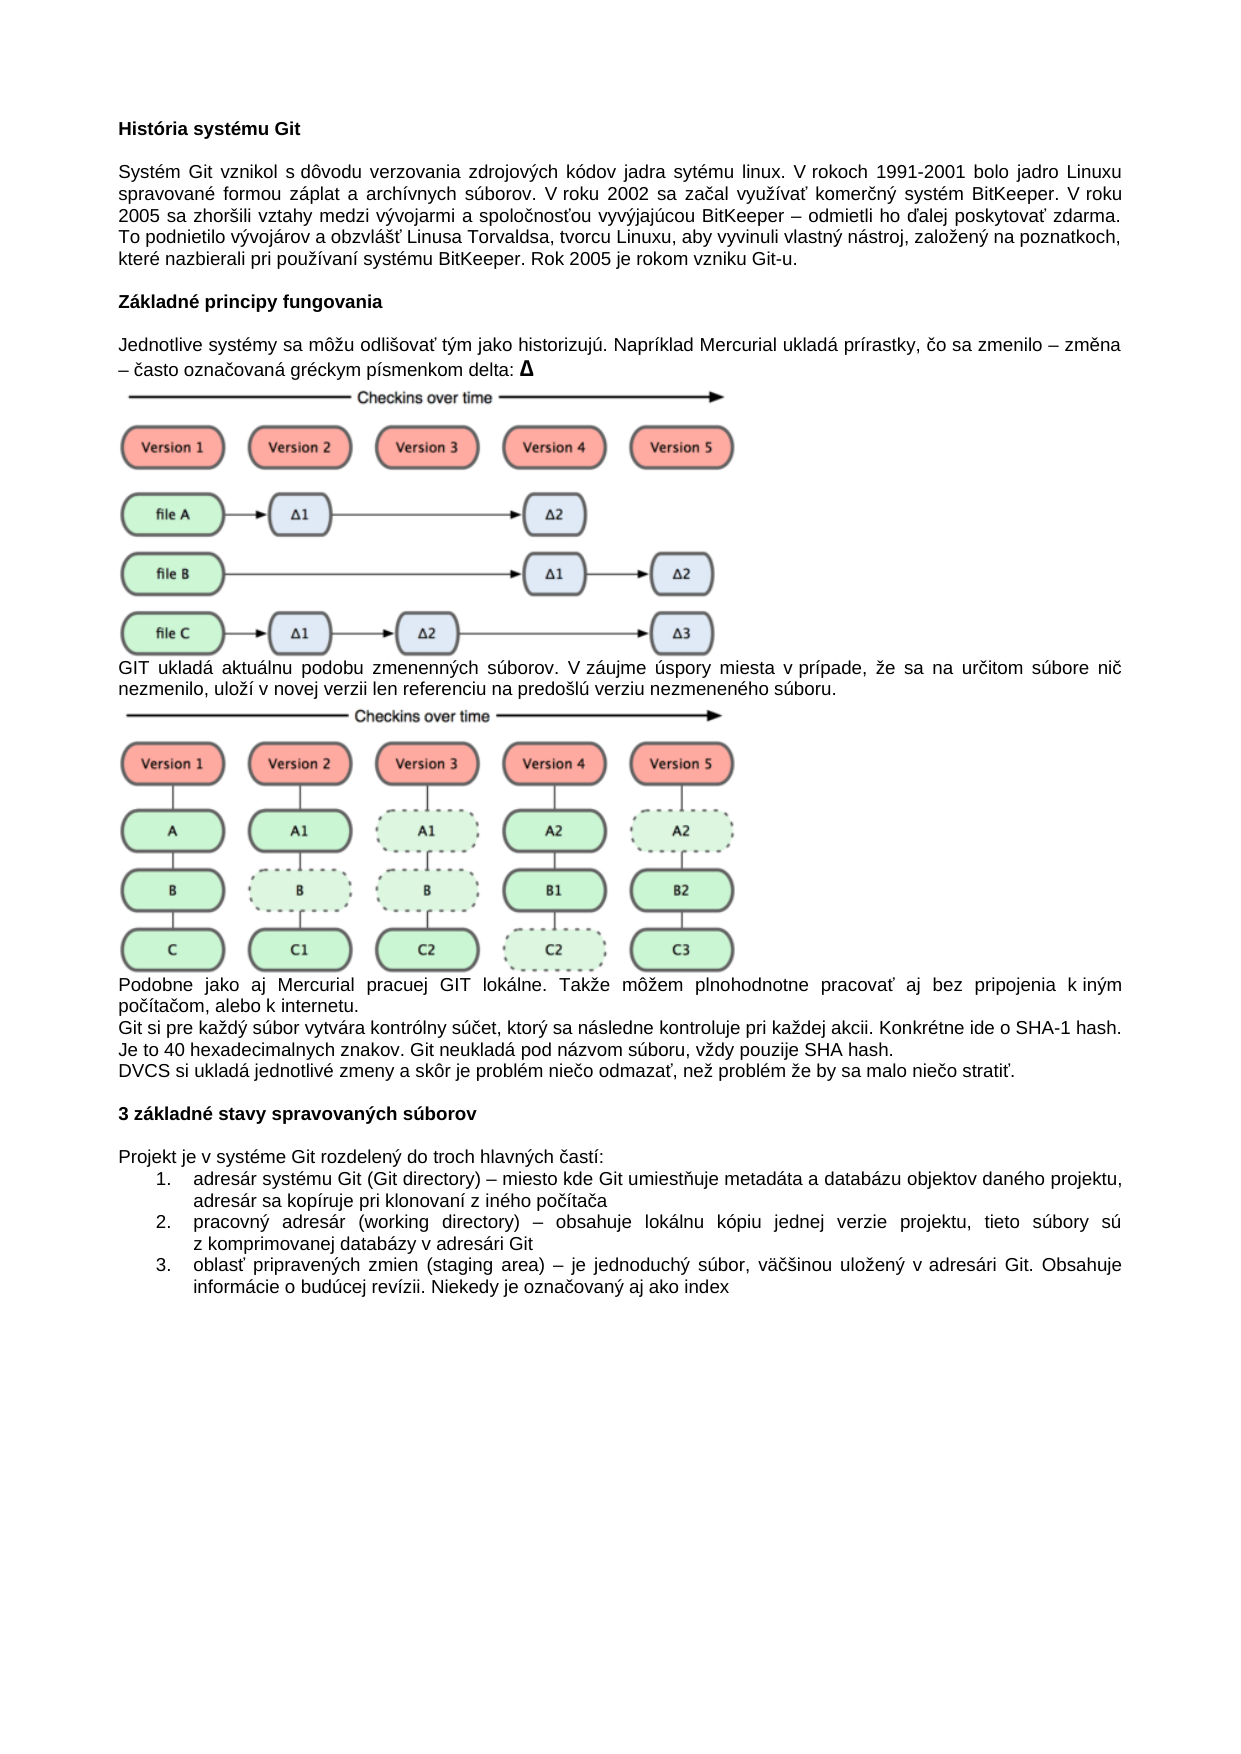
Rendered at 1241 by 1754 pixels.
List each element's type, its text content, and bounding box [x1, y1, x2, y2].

text GIT ukladá aktuálnu podobu zmenenných súborov. V záujme úspory miesta v prípade, že sa na určitom súbore nič nezmenilo, uloží v novej verzii len referenciu na predošlú verziu nezmeneného súboru. [118, 657, 1122, 700]
list oblasť pripravených zmien (staging area) – je jednoduchý súbor, väčšinou uložený v adresári Git. Obsahuje informácie o budúcej revízii. Niekedy je označovaný aj ako index [156, 1254, 1122, 1297]
text Projekt je v systéme Git rozdelený do troch hlavných častí: [118, 1146, 1122, 1168]
text Jednotlive systémy sa môžu odlišovať tým jako historizujú. Napríklad Mercurial ukladá prírastky, čo sa zmenilo – změna – často označovaná gréckym písmenkom delta: ∆ [118, 334, 1122, 382]
subtitle 3 základné stavy spravovaných súborov [118, 1103, 1122, 1125]
text DVCS si ukladá jednotlivé zmeny a skôr je problém niečo odmazať, než problém že by sa malo niečo stratiť. [118, 1060, 1122, 1082]
text Systém Git vznikol s dôvodu verzovania zdrojových kódov jadra sytému linux. V rokoch 1991-2001 bolo jadro Linuxu spravované formou záplat a archívnych súborov. V roku 2002 sa začal využívať komerčný systém BitKeeper. V roku 2005 sa zhoršili vztahy medzi vývojarmi a spoločnosťou vyvýjajúcou BitKeeper – odmietli ho ďalej poskytovať zdarma. To podnietilo vývojárov a obzvlášť Linusa Torvaldsa, tvorcu Linuxu, aby vyvinuli vlastný nástroj, založený na poznatkoch, které nazbierali pri používaní systému BitKeeper. Rok 2005 je rokom vzniku Git-u. [118, 161, 1122, 269]
text Git si pre každý súbor vytvára kontrólny súčet, ktorý sa následne kontroluje pri každej akcii. Konkrétne ide o SHA-1 hash. Je to 40 hexadecimalnych znakov. Git neukladá pod názvom súboru, vždy pouzije SHA hash. [118, 1017, 1122, 1060]
text Podobne jako aj Mercurial pracuej GIT lokálne. Takže môžem plnohodnotne pracovať aj bez pripojenia k iným počítačom, alebo k internetu. [118, 974, 1122, 1017]
list pracovný adresár (working directory) – obsahuje lokálnu kópiu jednej verzie projektu, tieto súbory sú z komprimovanej databázy v adresári Git [156, 1211, 1122, 1254]
picture [118, 699, 736, 974]
subtitle Základné principy fungovania [118, 291, 1122, 312]
picture [118, 381, 736, 657]
subtitle História systému Git [118, 118, 1122, 140]
list adresár systému Git (Git directory) – miesto kde Git umiestňuje metadáta a databázu objektov daného projektu, adresár sa kopíruje pri klonovaní z iného počítača [156, 1168, 1122, 1211]
